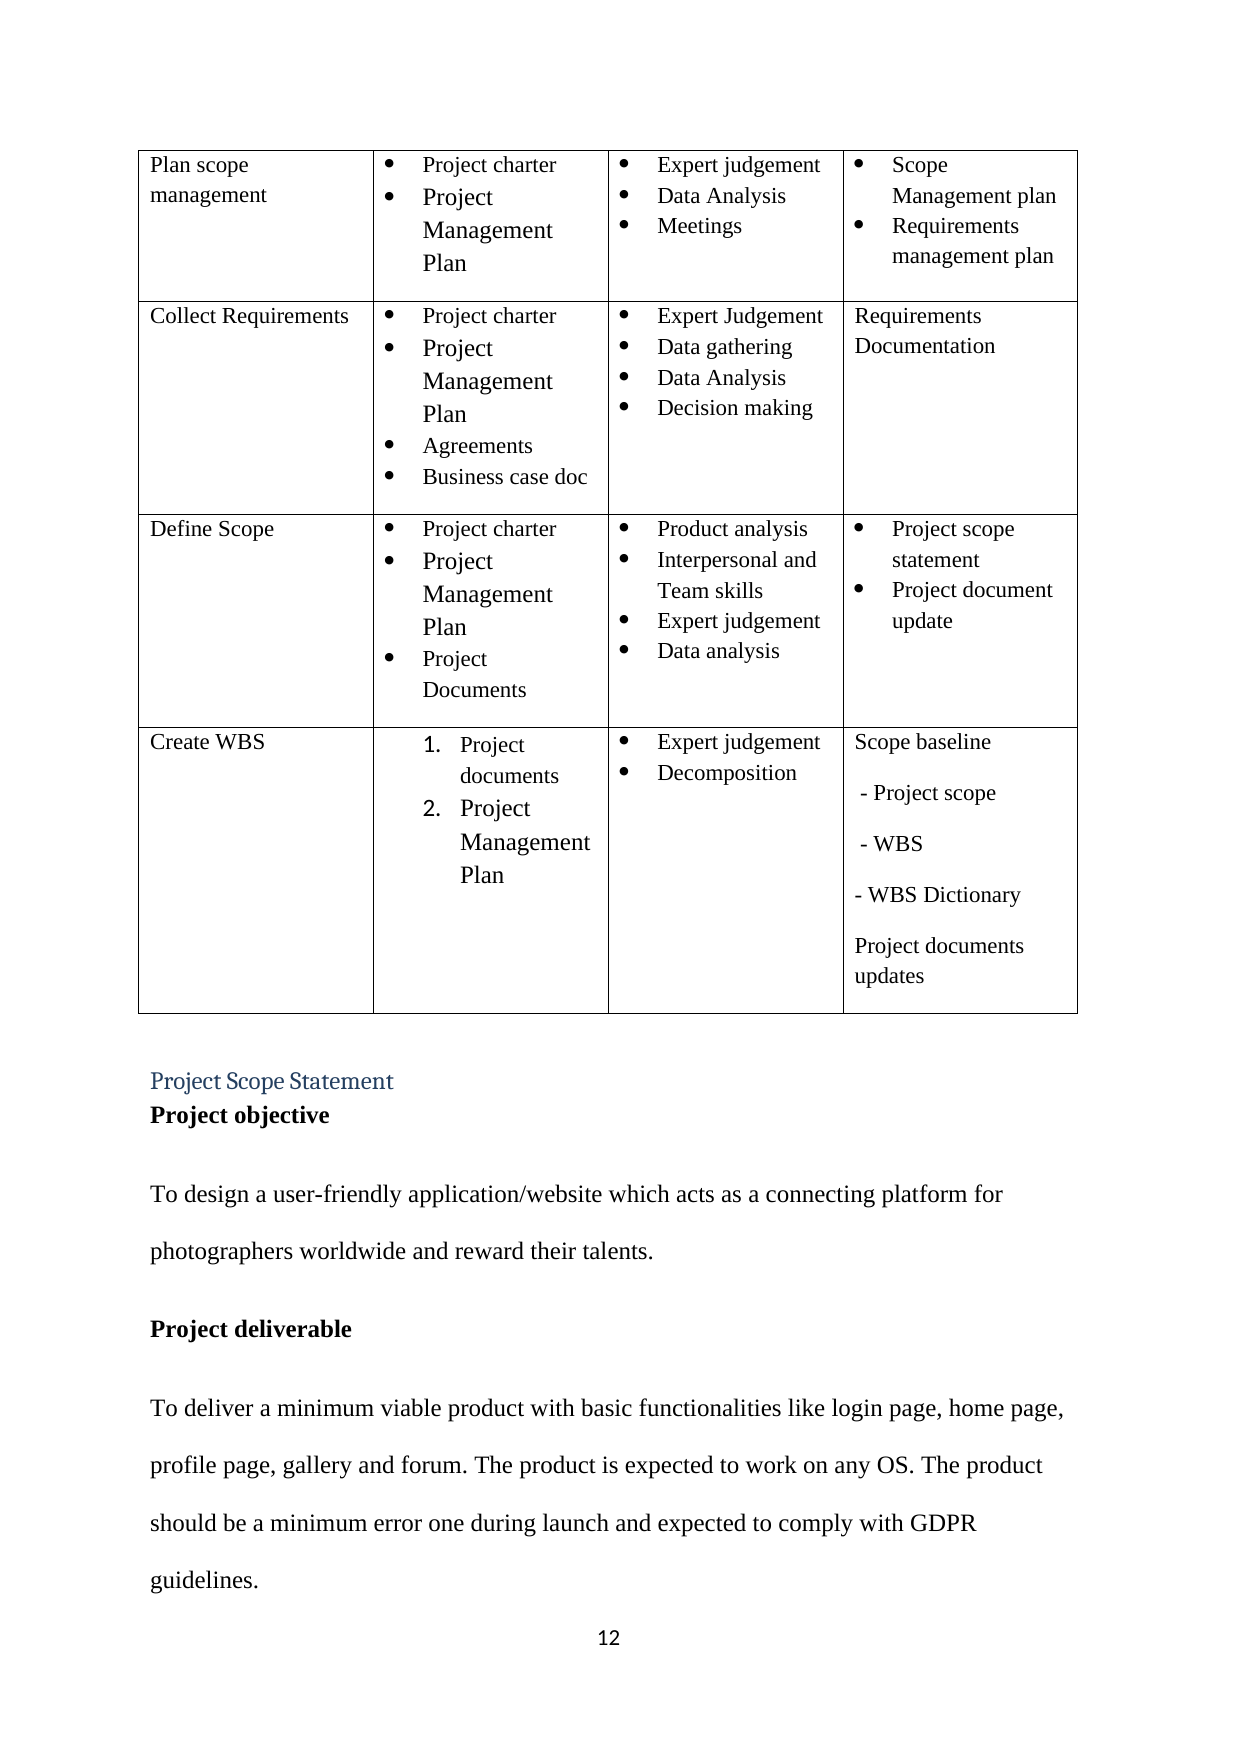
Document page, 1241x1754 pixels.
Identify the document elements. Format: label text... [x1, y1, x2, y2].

text Project objective [150, 1100, 1090, 1129]
table_cell Create WBS [139, 728, 373, 1013]
table_cell Project charter Project Management Plan Project Documents [374, 515, 608, 727]
subtitle Project Scope Statement [150, 1067, 1090, 1096]
table_cell Project documents Project Management Plan [374, 728, 608, 1013]
table_cell Project charter Project Management Plan Agreements Business case doc [374, 302, 608, 514]
table_cell Project charter Project Management Plan [374, 151, 608, 301]
table_cell Scope Management plan Requirements management plan [844, 151, 1077, 301]
table_cell Product analysis Interpersonal and Team skills Expert judgement Data analysis [609, 515, 843, 727]
table_cell Plan scope management [139, 151, 373, 301]
text To design a user-friendly application/website which acts as a connecting platform for photographers worldwide and reward their talents. [150, 1179, 1090, 1265]
table_cell Scope baseline - Project scope - WBS - WBS Dictionary Project documents updates [844, 728, 1077, 1013]
table_cell Expert judgement Decomposition [609, 728, 843, 1013]
table_cell Expert Judgement Data gathering Data Analysis Decision making [609, 302, 843, 514]
table_cell Expert judgement Data Analysis Meetings [609, 151, 843, 301]
table_cell Requirements Documentation [844, 302, 1077, 514]
table_cell Project scope statement Project document update [844, 515, 1077, 727]
text To deliver a minimum viable product with basic functionalities like login page, home page, profile page, gallery and forum. The product is expected to work on any OS. The product should be a minimum error one during launch and expected to comply with GDPR guidelines. [150, 1393, 1090, 1594]
table_cell Define Scope [139, 515, 373, 727]
table_cell Collect Requirements [139, 302, 373, 514]
text Project deliverable [150, 1314, 1090, 1343]
